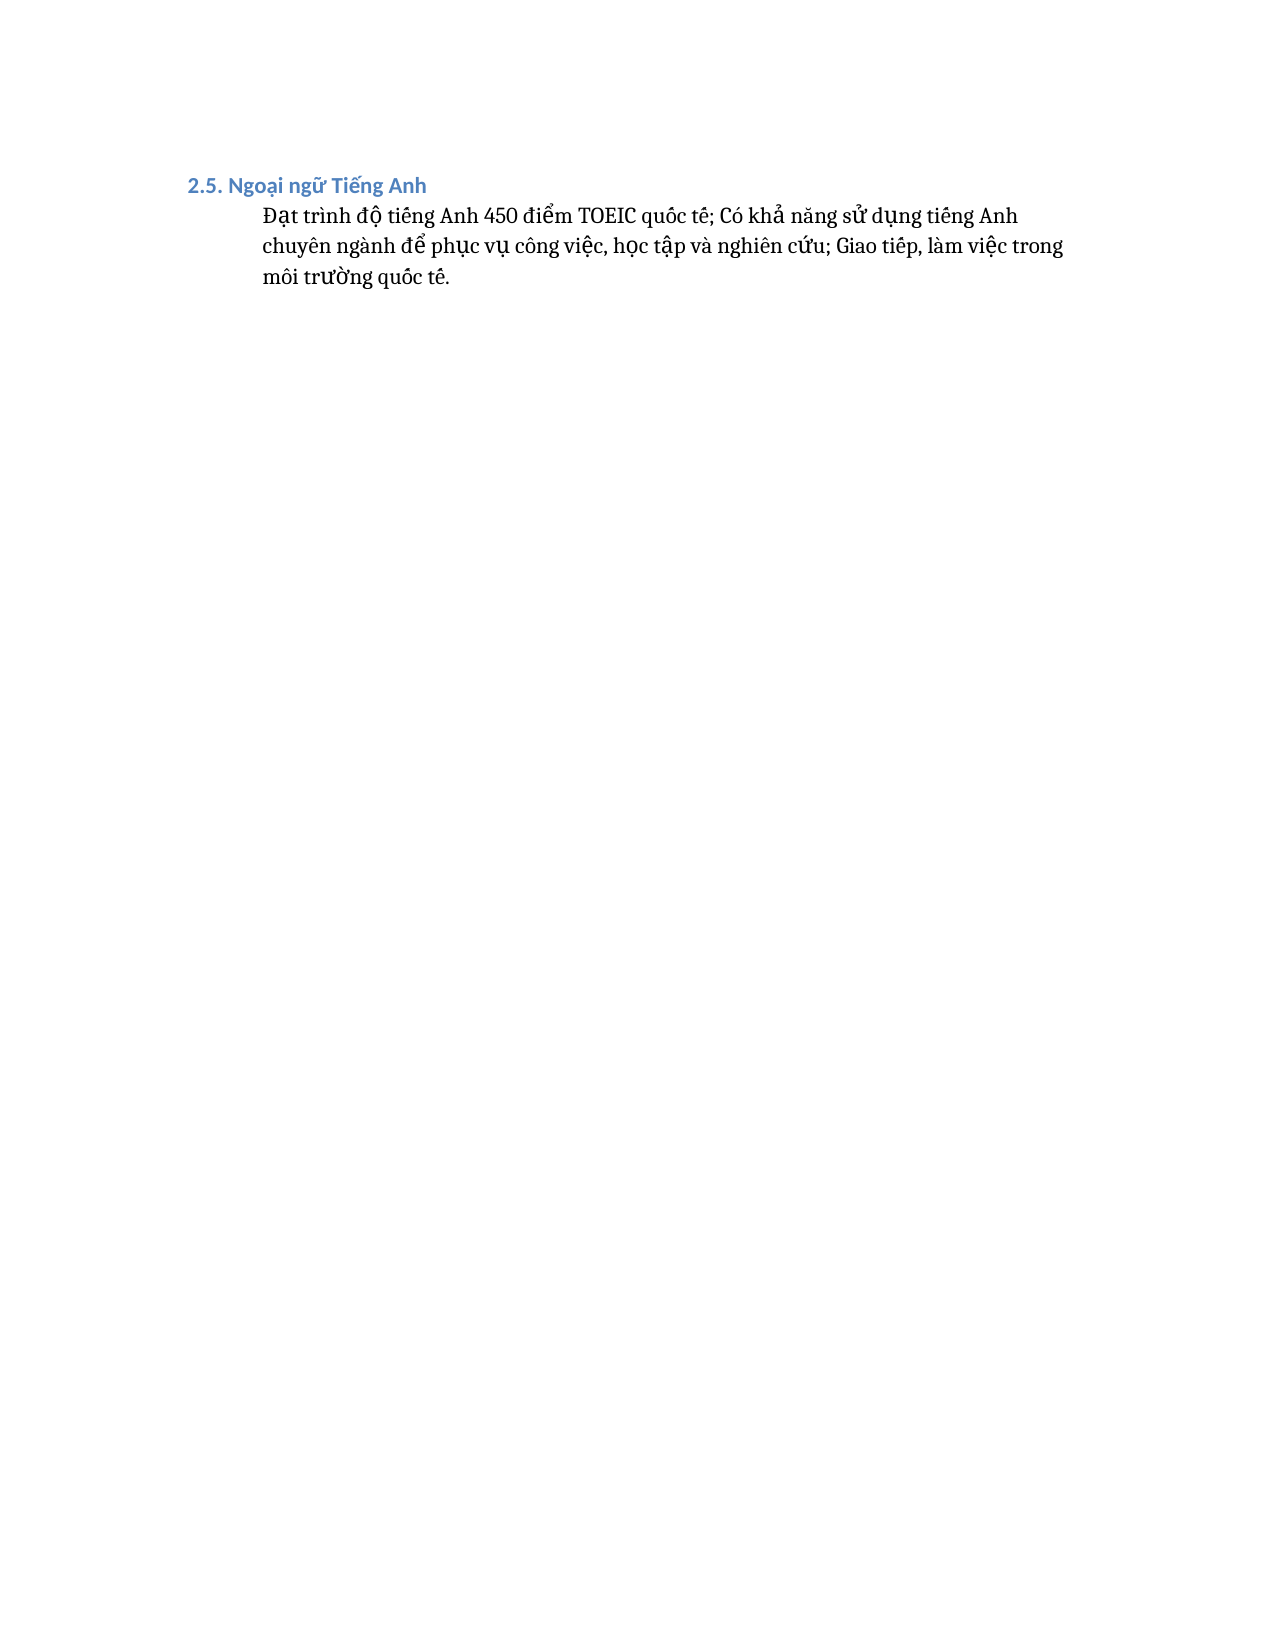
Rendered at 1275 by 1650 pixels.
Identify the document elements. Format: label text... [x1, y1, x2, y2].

subtitle 2.5. Ngoại ngữ Tiếng Anh [187, 171, 1087, 199]
list Đạt trình độ tiếng Anh 450 điểm TOEIC quốc tế; Có khả năng sử dụng tiếng Anh chuyên ngành để phục vụ công việc, học tập và nghiên cứu; Giao tiếp, làm việc trong môi trường quốc tế. [262, 203, 1087, 290]
